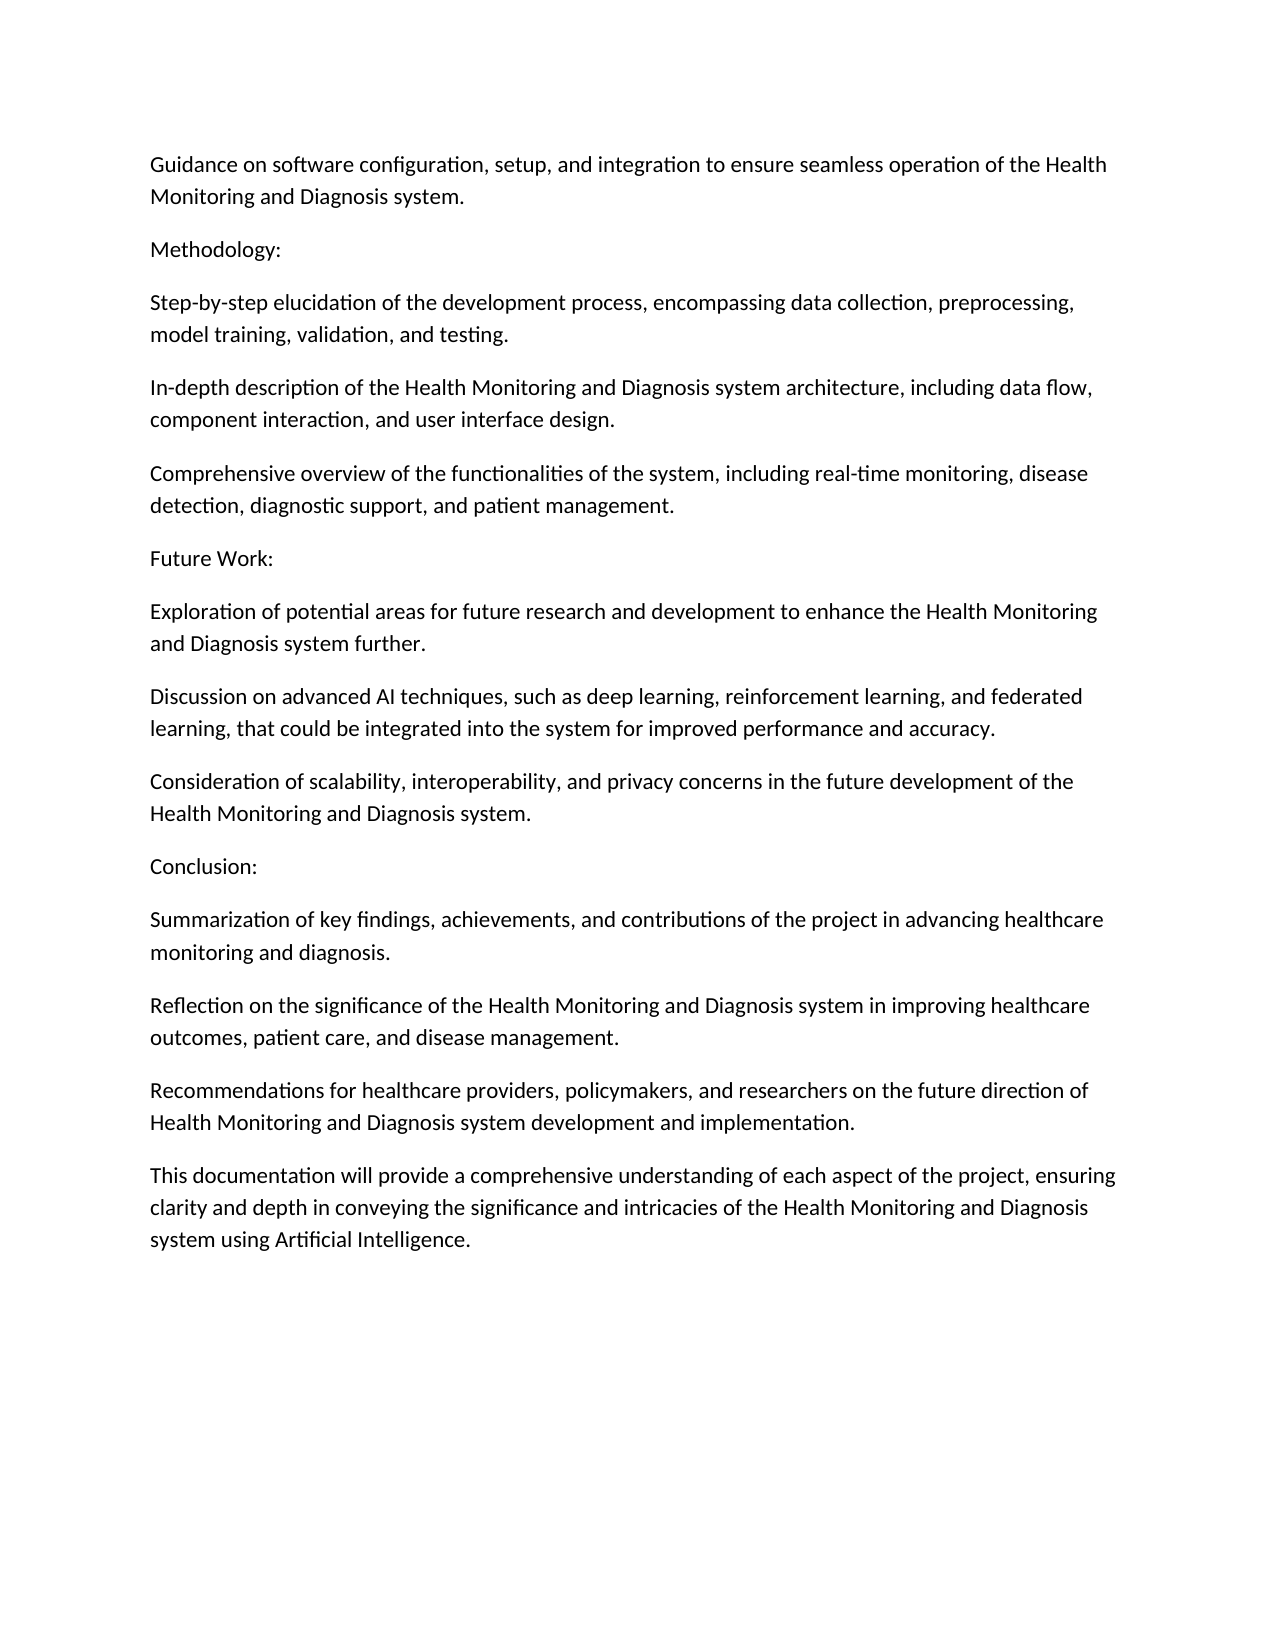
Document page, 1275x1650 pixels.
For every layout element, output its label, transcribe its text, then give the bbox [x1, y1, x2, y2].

text This documentation will provide a comprehensive understanding of each aspect of the project, ensuring clarity and depth in conveying the significance and intricacies of the Health Monitoring and Diagnosis system using Artificial Intelligence. [150, 1161, 1125, 1253]
text Step-by-step elucidation of the development process, encompassing data collection, preprocessing, model training, validation, and testing. [150, 288, 1125, 348]
text Future Work: [150, 544, 1125, 572]
text In-depth description of the Health Monitoring and Diagnosis system architecture, including data flow, component interaction, and user interface design. [150, 373, 1125, 434]
text Consideration of scalability, interoperability, and privacy concerns in the future development of the Health Monitoring and Diagnosis system. [150, 767, 1125, 827]
text Recommendations for healthcare providers, policymakers, and researchers on the future direction of Health Monitoring and Diagnosis system development and implementation. [150, 1076, 1125, 1136]
text Methodology: [150, 235, 1125, 263]
text Exploration of potential areas for future research and development to enhance the Health Monitoring and Diagnosis system further. [150, 597, 1125, 657]
text Reflection on the significance of the Health Monitoring and Diagnosis system in improving healthcare outcomes, patient care, and disease management. [150, 991, 1125, 1051]
text Discussion on advanced AI techniques, such as deep learning, reinforcement learning, and federated learning, that could be integrated into the system for improved performance and accuracy. [150, 682, 1125, 742]
text Summarization of key findings, achievements, and contributions of the project in advancing healthcare monitoring and diagnosis. [150, 906, 1125, 966]
text Comprehensive overview of the functionalities of the system, including real-time monitoring, disease detection, diagnostic support, and patient management. [150, 459, 1125, 519]
text Conclusion: [150, 852, 1125, 881]
text Guidance on software configuration, setup, and integration to ensure seamless operation of the Health Monitoring and Diagnosis system. [150, 150, 1125, 210]
